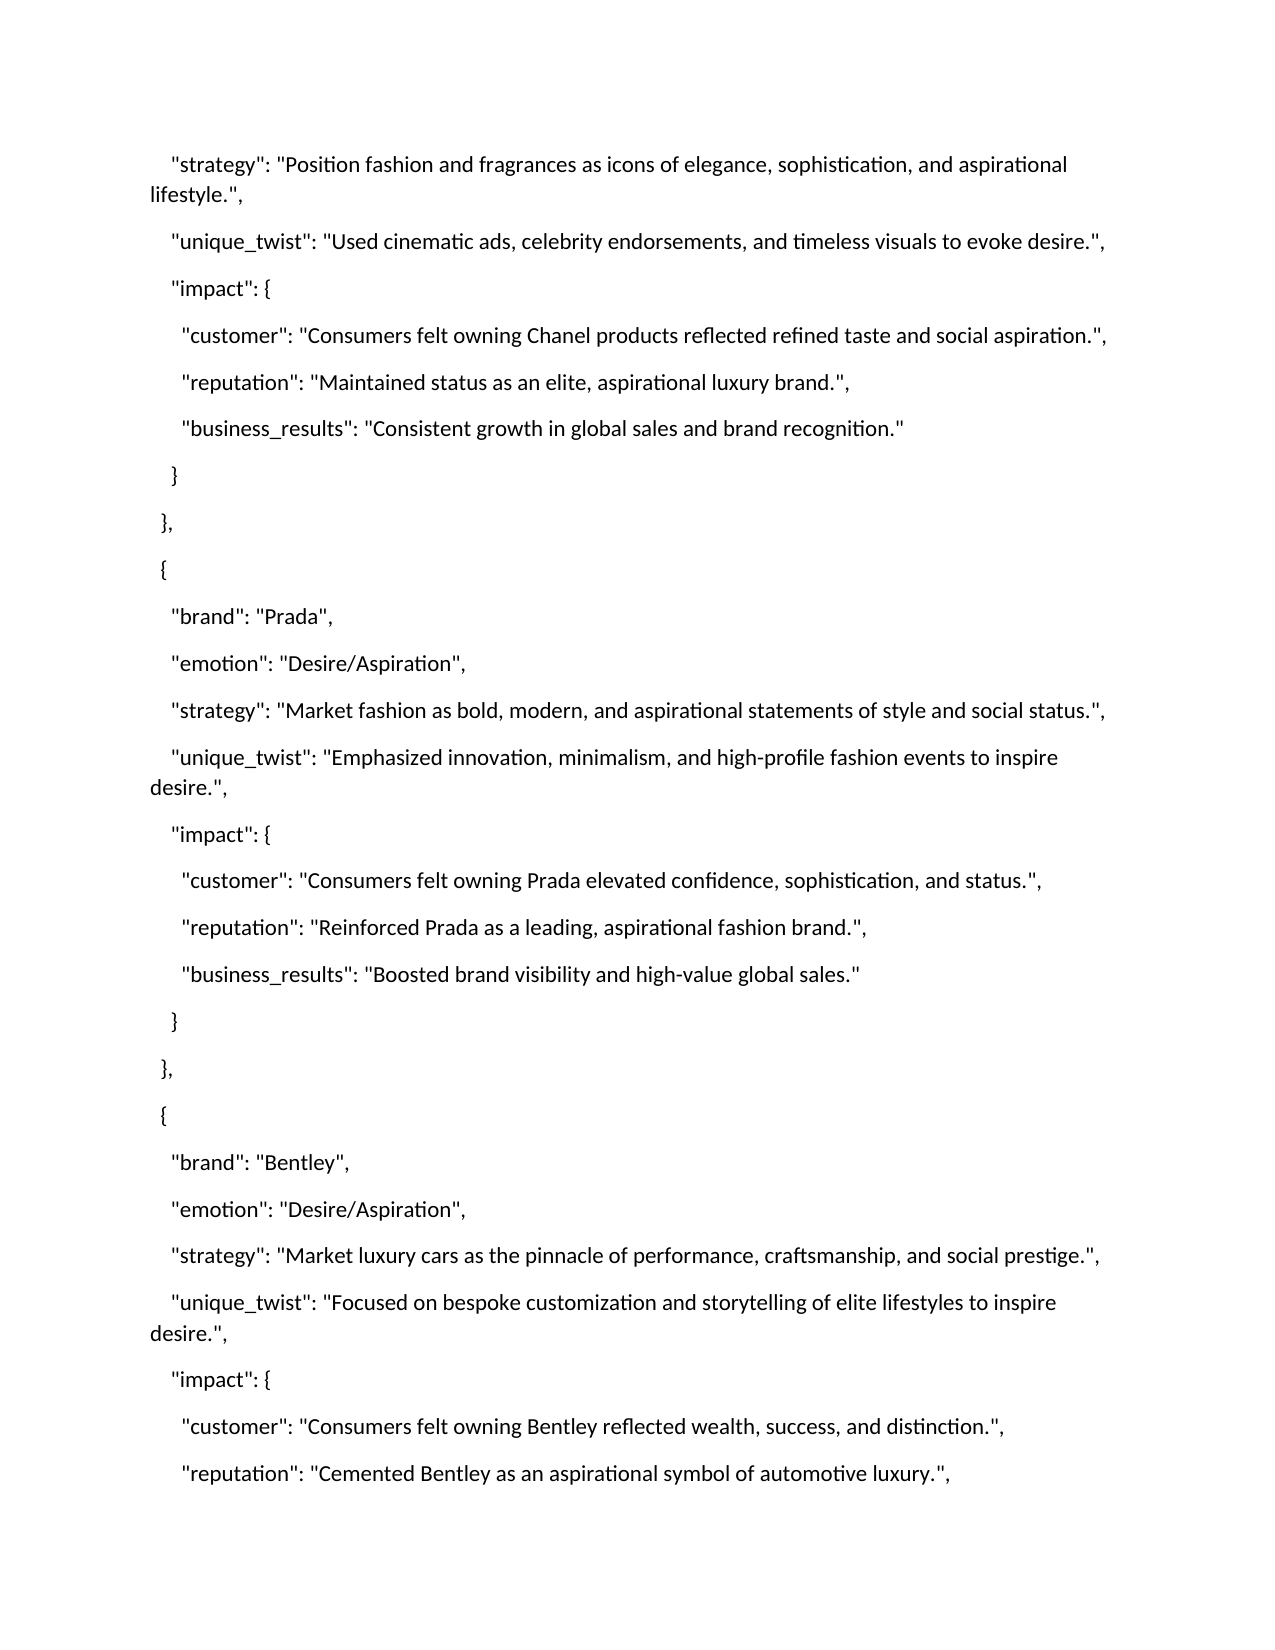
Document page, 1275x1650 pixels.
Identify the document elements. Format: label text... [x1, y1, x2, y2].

text "strategy": "Position fashion and fragrances as icons of elegance, sophistication, and aspirational lifestyle.", [150, 150, 1125, 208]
text "business_results": "Boosted brand visibility and high-value global sales." [150, 960, 1125, 988]
text "emotion": "Desire/Aspiration", [150, 1195, 1125, 1223]
text "business_results": "Consistent growth in global sales and brand recognition." [150, 414, 1125, 443]
text "reputation": "Maintained status as an elite, aspirational luxury brand.", [150, 368, 1125, 396]
text "unique_twist": "Used cinematic ads, celebrity endorsements, and timeless visuals to evoke desire.", [150, 227, 1125, 255]
text "brand": "Bentley", [150, 1148, 1125, 1176]
text "impact": { [150, 1366, 1125, 1394]
text { [150, 1101, 1125, 1129]
text "emotion": "Desire/Aspiration", [150, 649, 1125, 677]
text "impact": { [150, 820, 1125, 848]
text "customer": "Consumers felt owning Bentley reflected wealth, success, and distinction.", [150, 1412, 1125, 1441]
text "customer": "Consumers felt owning Chanel products reflected refined taste and social aspiration.", [150, 321, 1125, 349]
text "unique_twist": "Emphasized innovation, minimalism, and high-profile fashion events to inspire desire.", [150, 743, 1125, 801]
text }, [150, 1054, 1125, 1082]
text "strategy": "Market fashion as bold, modern, and aspirational statements of style and social status.", [150, 696, 1125, 724]
text "brand": "Prada", [150, 602, 1125, 630]
text "unique_twist": "Focused on bespoke customization and storytelling of elite lifestyles to inspire desire.", [150, 1288, 1125, 1347]
text "customer": "Consumers felt owning Prada elevated confidence, sophistication, and status.", [150, 867, 1125, 895]
text } [150, 1007, 1125, 1035]
text } [150, 461, 1125, 489]
text "reputation": "Cemented Bentley as an aspirational symbol of automotive luxury.", [150, 1459, 1125, 1487]
text { [150, 555, 1125, 583]
text "impact": { [150, 274, 1125, 302]
text }, [150, 508, 1125, 536]
text "reputation": "Reinforced Prada as a leading, aspirational fashion brand.", [150, 913, 1125, 942]
text "strategy": "Market luxury cars as the pinnacle of performance, craftsmanship, and social prestige.", [150, 1242, 1125, 1270]
